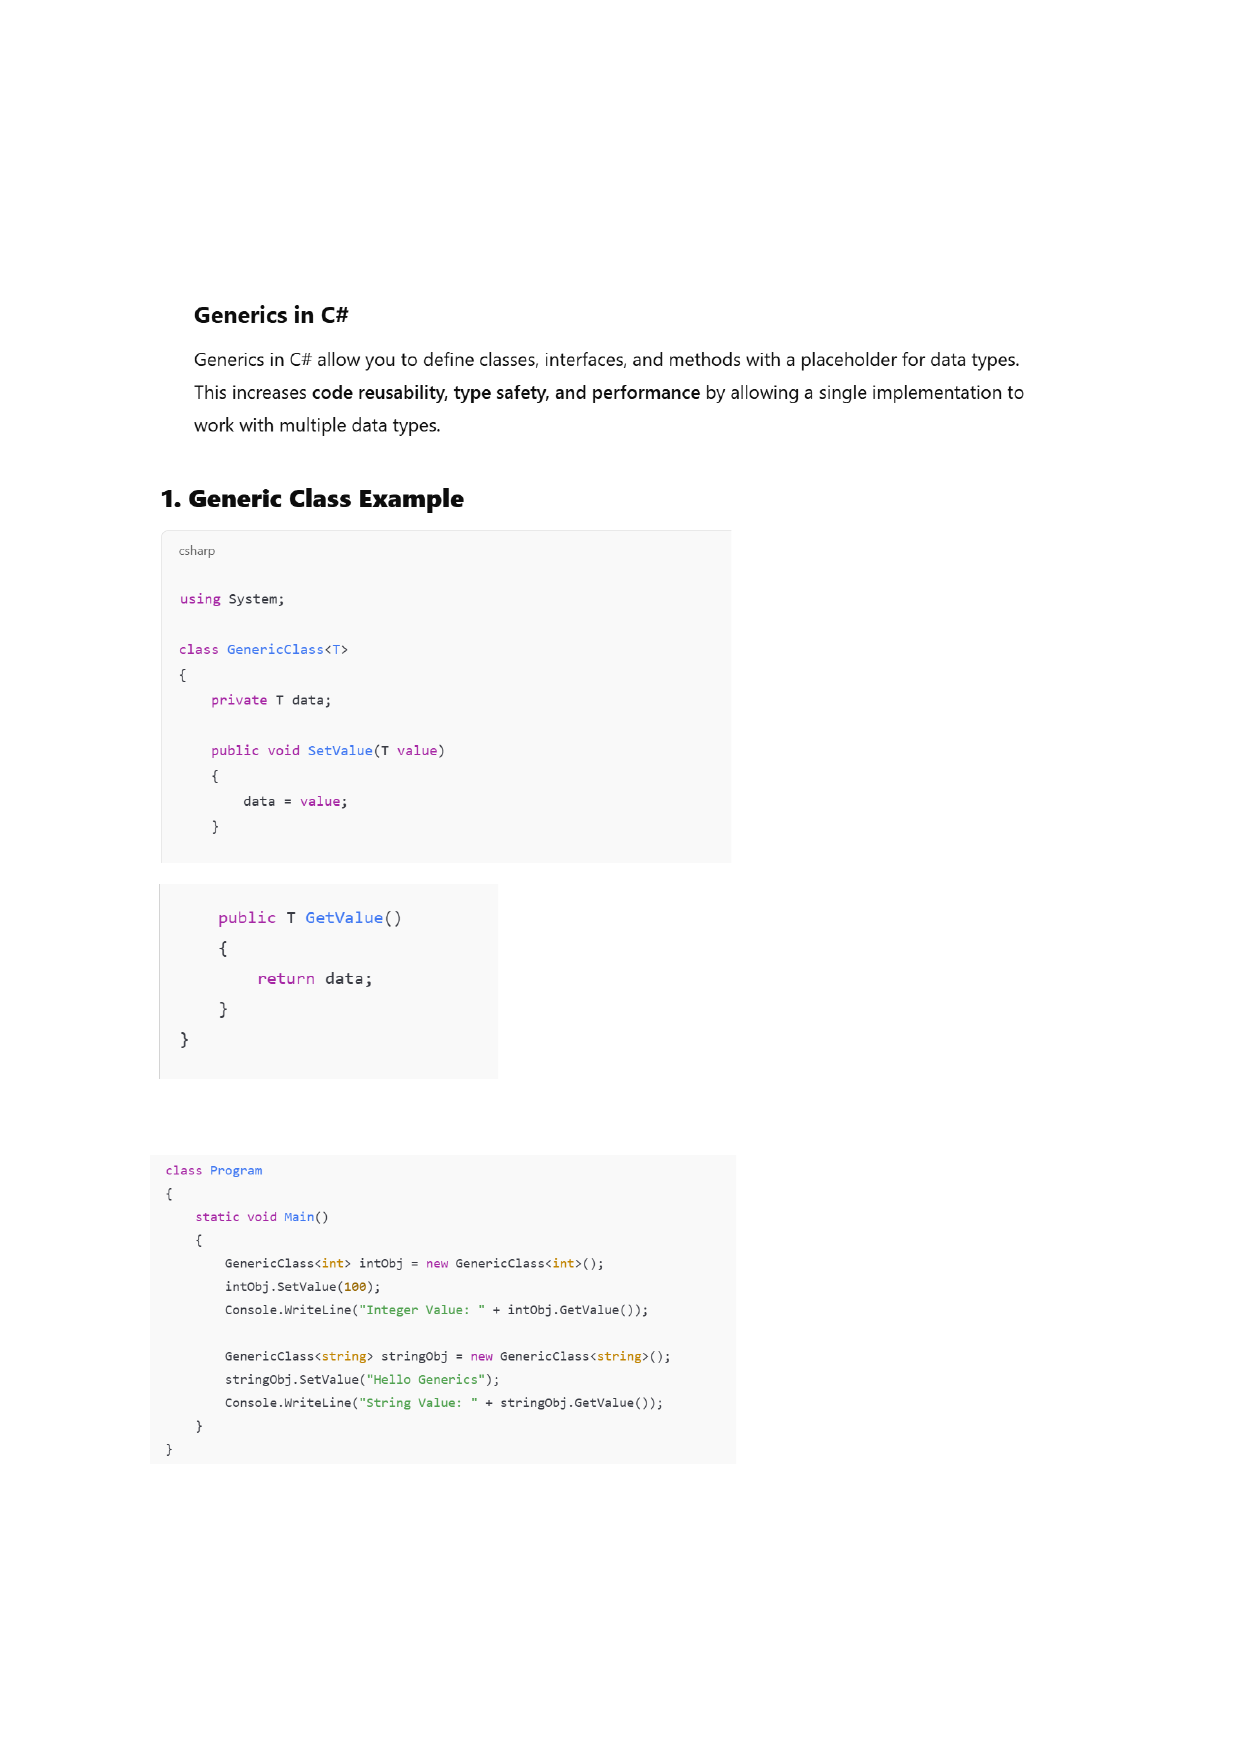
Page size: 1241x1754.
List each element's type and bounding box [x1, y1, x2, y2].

picture [150, 484, 732, 863]
picture [150, 884, 499, 1079]
picture [150, 1155, 737, 1464]
picture [150, 261, 1091, 463]
